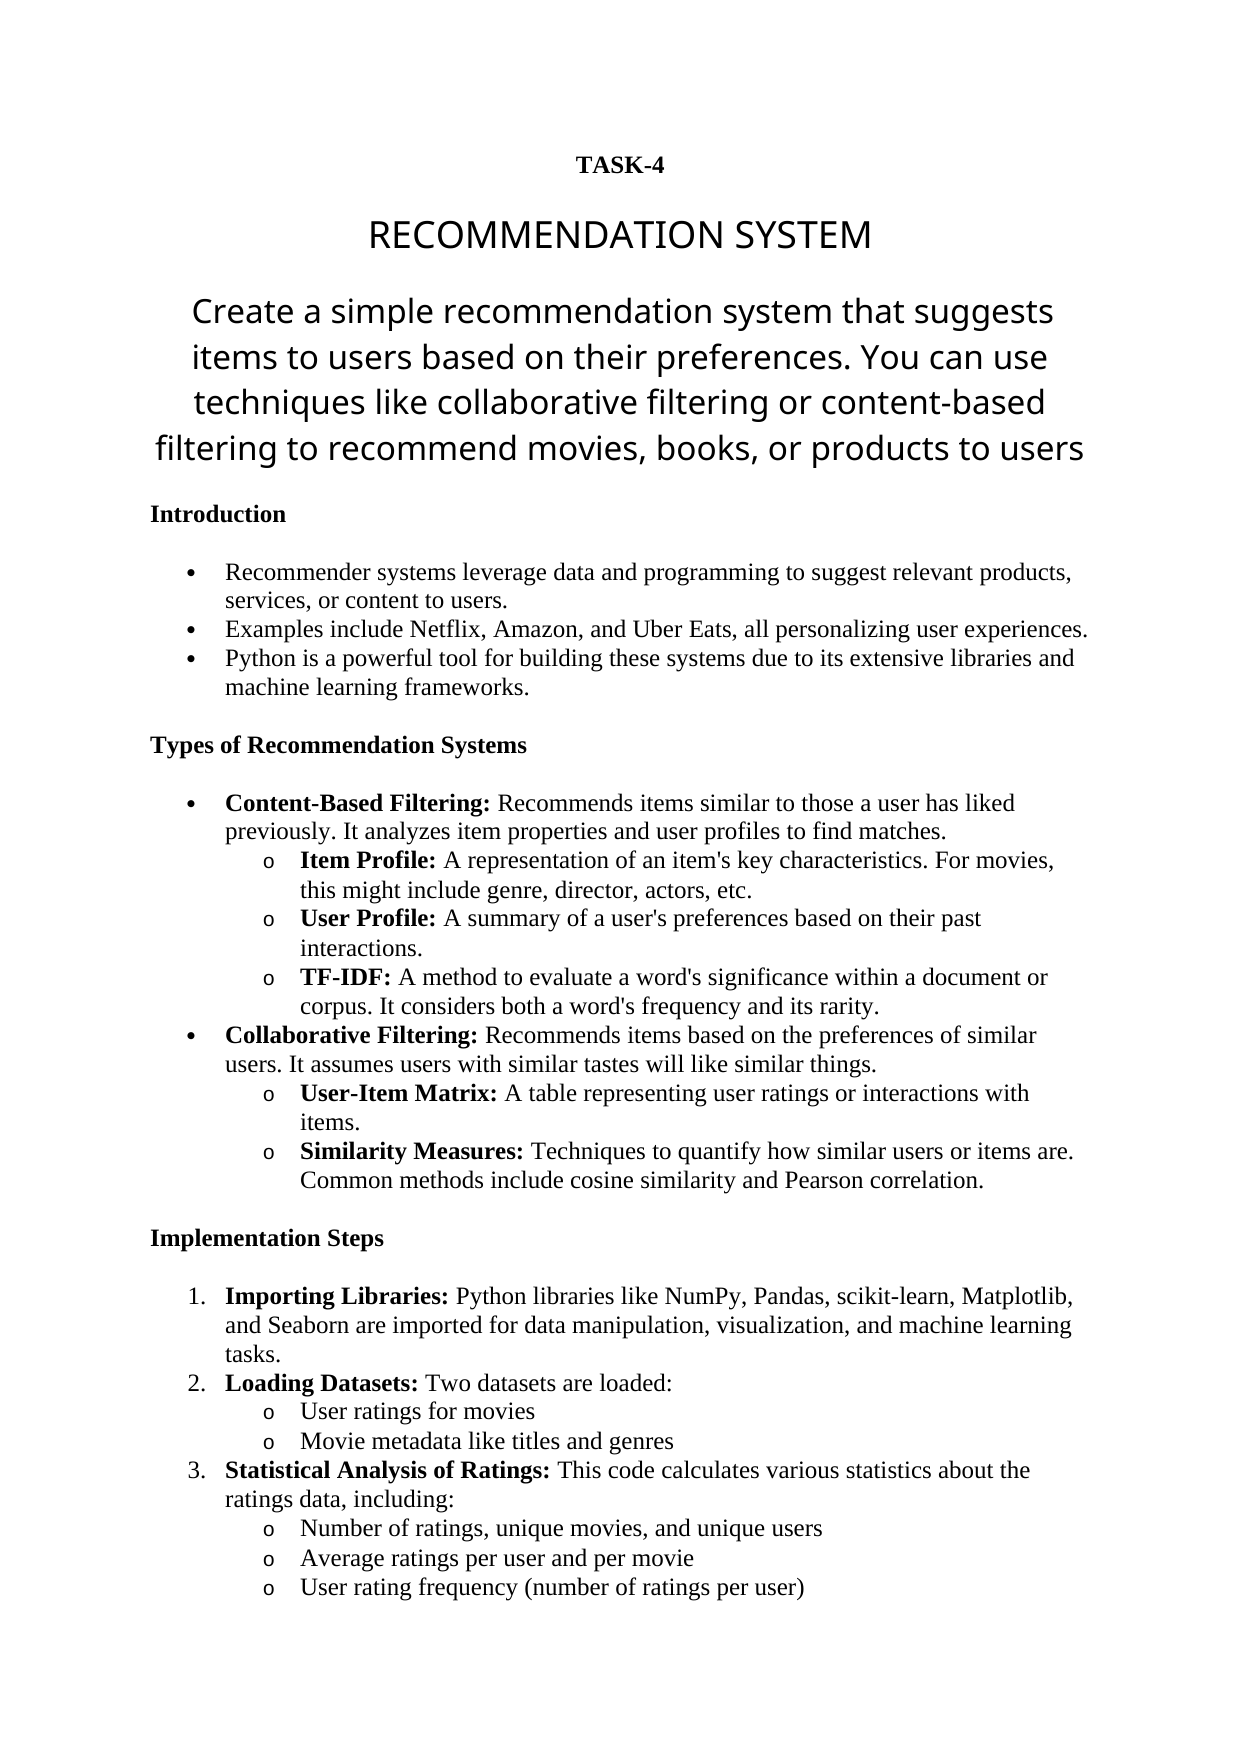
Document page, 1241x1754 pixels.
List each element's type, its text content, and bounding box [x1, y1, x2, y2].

list Number of ratings, unique movies, and unique users [262, 1513, 1090, 1543]
list Item Profile: A representation of an item's key characteristics. For movies, this might include genre, director, actors, etc. [262, 845, 1090, 903]
text RECOMMENDATION SYSTEM [150, 208, 1090, 259]
list User Profile: A summary of a user's preferences based on their past interactions. [262, 903, 1090, 962]
list Recommender systems leverage data and programming to suggest relevant products, services, or content to users. [187, 557, 1090, 614]
list Average ratings per user and per movie [262, 1543, 1090, 1572]
list User ratings for movies [262, 1396, 1090, 1426]
list Movie metadata like titles and genres [262, 1426, 1090, 1456]
list TF-IDF: A method to evaluate a word's significance within a document or corpus. It considers both a word's frequency and its rarity. [262, 962, 1090, 1020]
list Collaborative Filtering: Recommends items based on the preferences of similar users. It assumes users with similar tastes will like similar things. [187, 1020, 1090, 1078]
list Examples include Netflix, Amazon, and Uber Eats, all personalizing user experiences. [187, 614, 1090, 643]
text Types of Recommendation Systems [150, 730, 1090, 758]
list User rating frequency (number of ratings per user) [262, 1572, 1090, 1602]
list Content-Based Filtering: Recommends items similar to those a user has liked previously. It analyzes item properties and user profiles to find matches. [187, 788, 1090, 845]
list Python is a powerful tool for building these systems due to its extensive libraries and machine learning frameworks. [187, 643, 1090, 701]
text Create a simple recommendation system that suggests items to users based on their preferences. You can use techniques like collaborative filtering or content-based filtering to recommend movies, books, or products to users [150, 288, 1090, 470]
list Importing Libraries: Python libraries like NumPy, Pandas, scikit-learn, Matplotlib, and Seaborn are imported for data manipulation, visualization, and machine learning tasks. [187, 1281, 1090, 1368]
list Statistical Analysis of Ratings: This code calculates various statistics about the ratings data, including: [187, 1456, 1090, 1513]
list Similarity Measures: Techniques to quantify how similar users or items are. Common methods include cosine similarity and Pearson correlation. [262, 1136, 1090, 1194]
text Implementation Steps [150, 1223, 1090, 1252]
text Introduction [150, 499, 1090, 528]
list User-Item Matrix: A table representing user ratings or interactions with items. [262, 1078, 1090, 1136]
text TASK-4 [150, 150, 1090, 179]
list Loading Datasets: Two datasets are loaded: [187, 1368, 1090, 1396]
